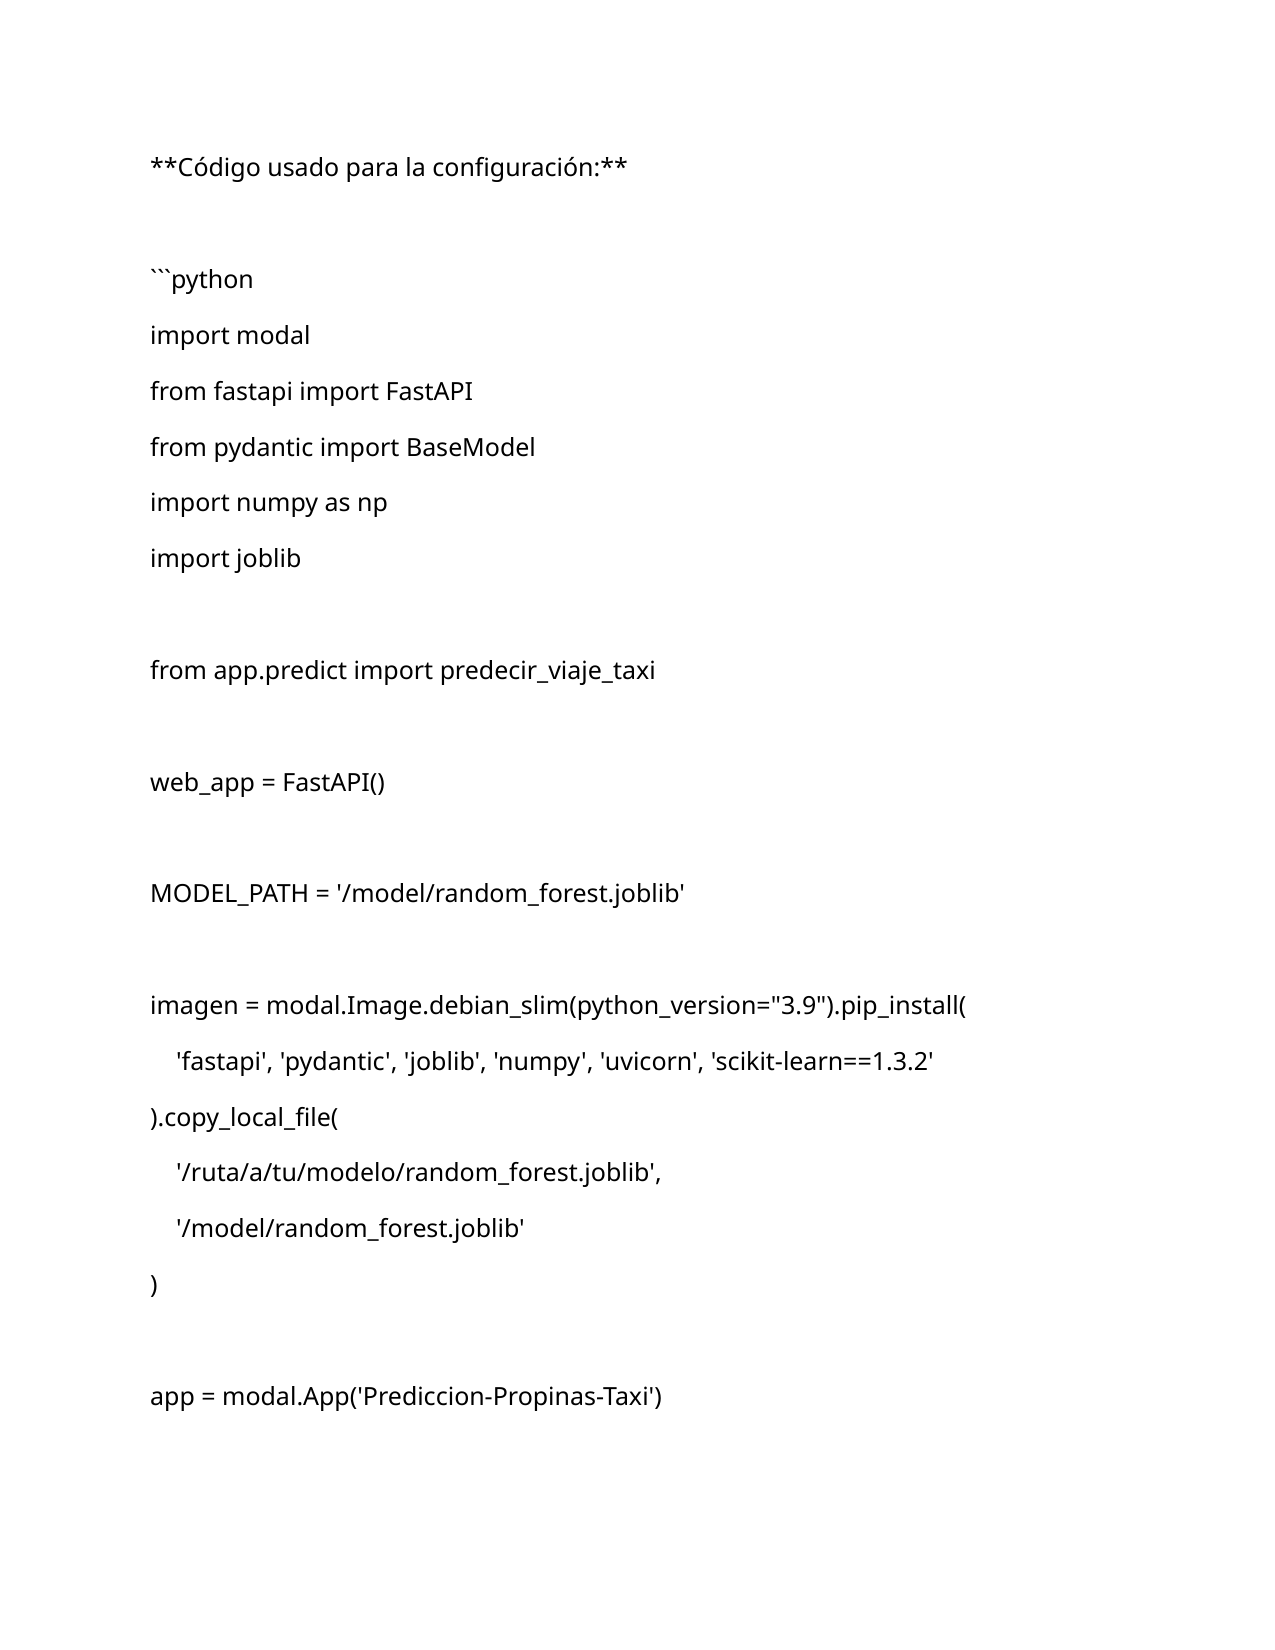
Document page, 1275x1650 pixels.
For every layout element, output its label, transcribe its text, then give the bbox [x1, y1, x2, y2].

text '/ruta/a/tu/modelo/random_forest.joblib', [150, 1155, 1125, 1189]
text 'fastapi', 'pydantic', 'joblib', 'numpy', 'uvicorn', 'scikit-learn==1.3.2' [150, 1043, 1125, 1077]
text import joblib [150, 541, 1125, 575]
text ).copy_local_file( [150, 1099, 1125, 1133]
text from fastapi import FastAPI [150, 373, 1125, 407]
text import modal [150, 317, 1125, 352]
text app = modal.App('Prediccion-Propinas-Taxi') [150, 1378, 1125, 1412]
text MODEL_PATH = '/model/random_forest.joblib' [150, 876, 1125, 910]
text '/model/random_forest.joblib' [150, 1211, 1125, 1245]
text **Código usado para la configuración:** [150, 150, 1125, 184]
text ) [150, 1267, 1125, 1301]
text from app.predict import predecir_viaje_taxi [150, 652, 1125, 687]
text web_app = FastAPI() [150, 764, 1125, 798]
text imagen = modal.Image.debian_slim(python_version="3.9").pip_install( [150, 987, 1125, 1022]
text import numpy as np [150, 485, 1125, 519]
text ```python [150, 262, 1125, 296]
text from pydantic import BaseModel [150, 429, 1125, 463]
